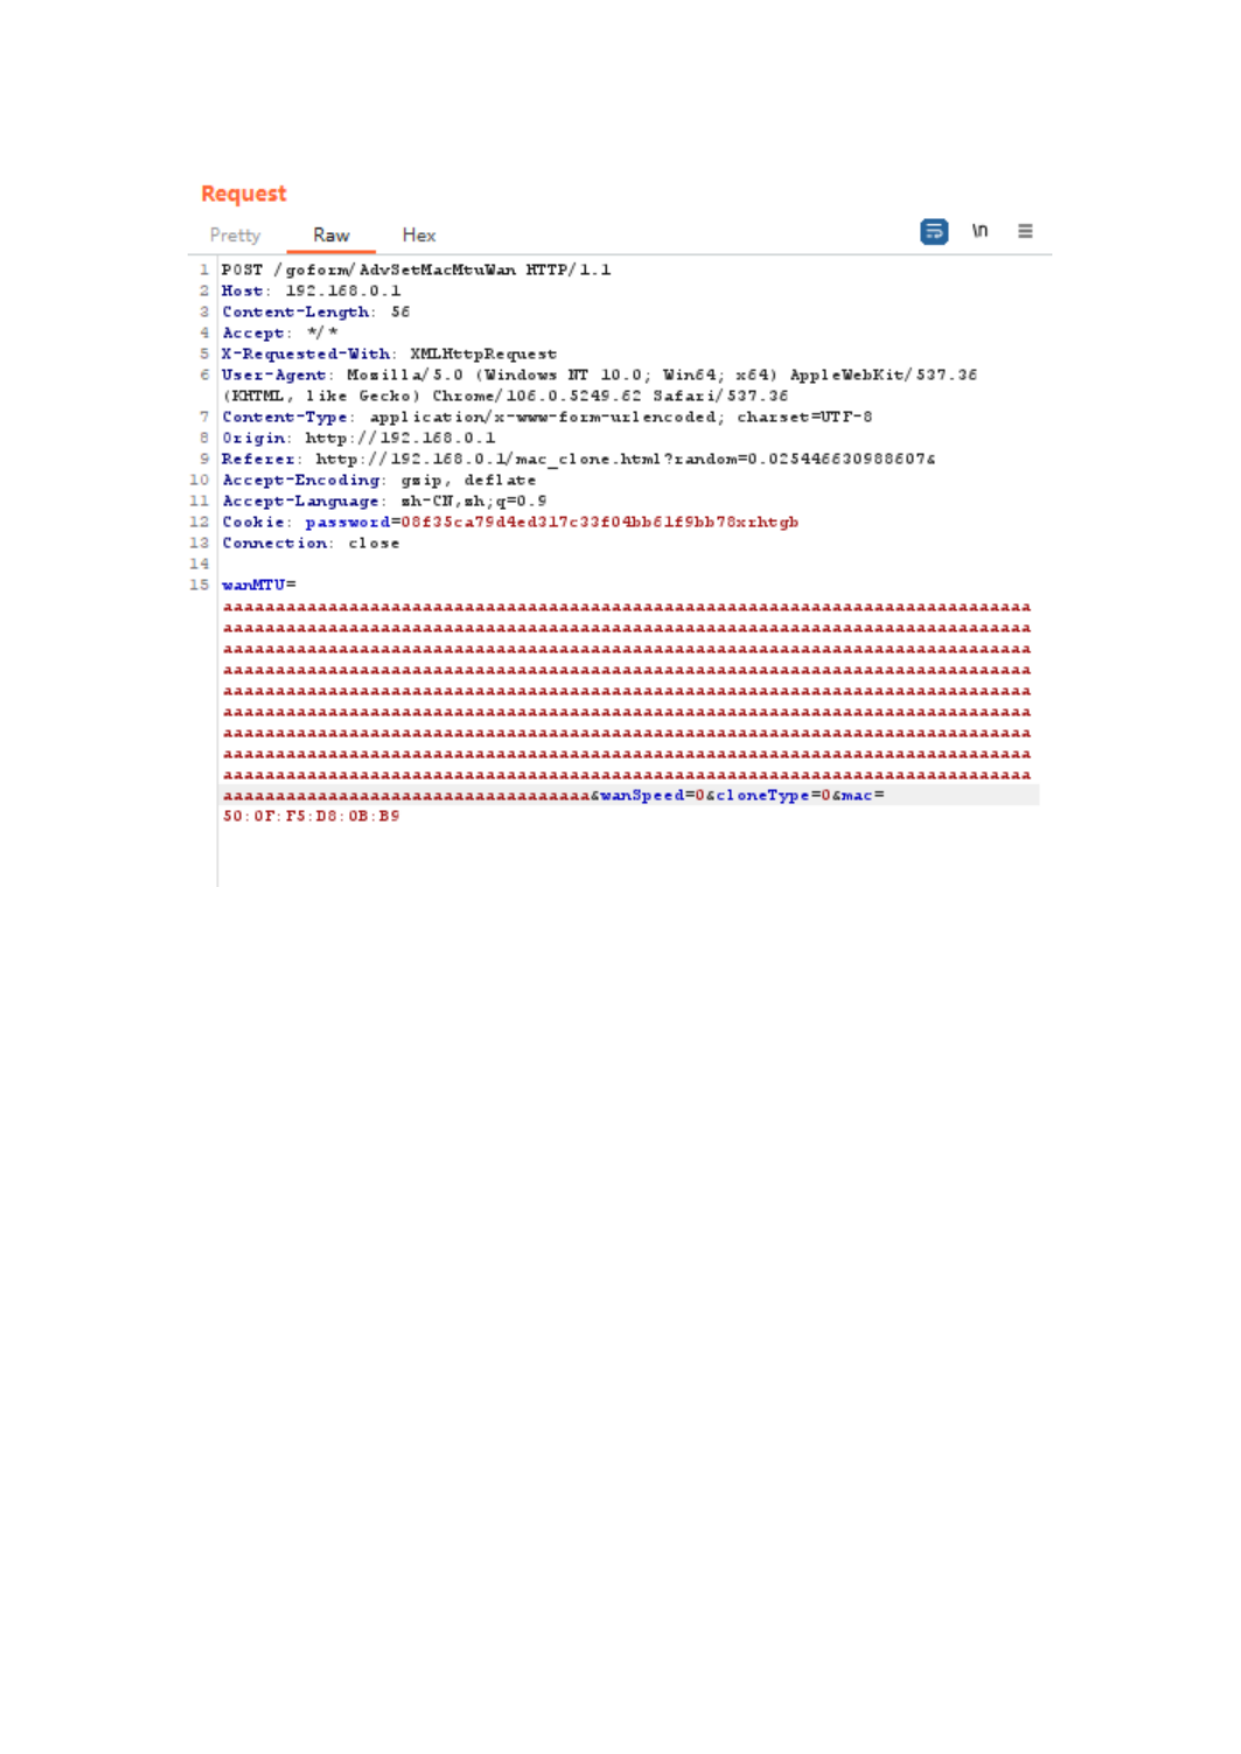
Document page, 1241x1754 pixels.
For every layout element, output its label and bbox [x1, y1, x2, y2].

picture [187, 162, 1053, 887]
